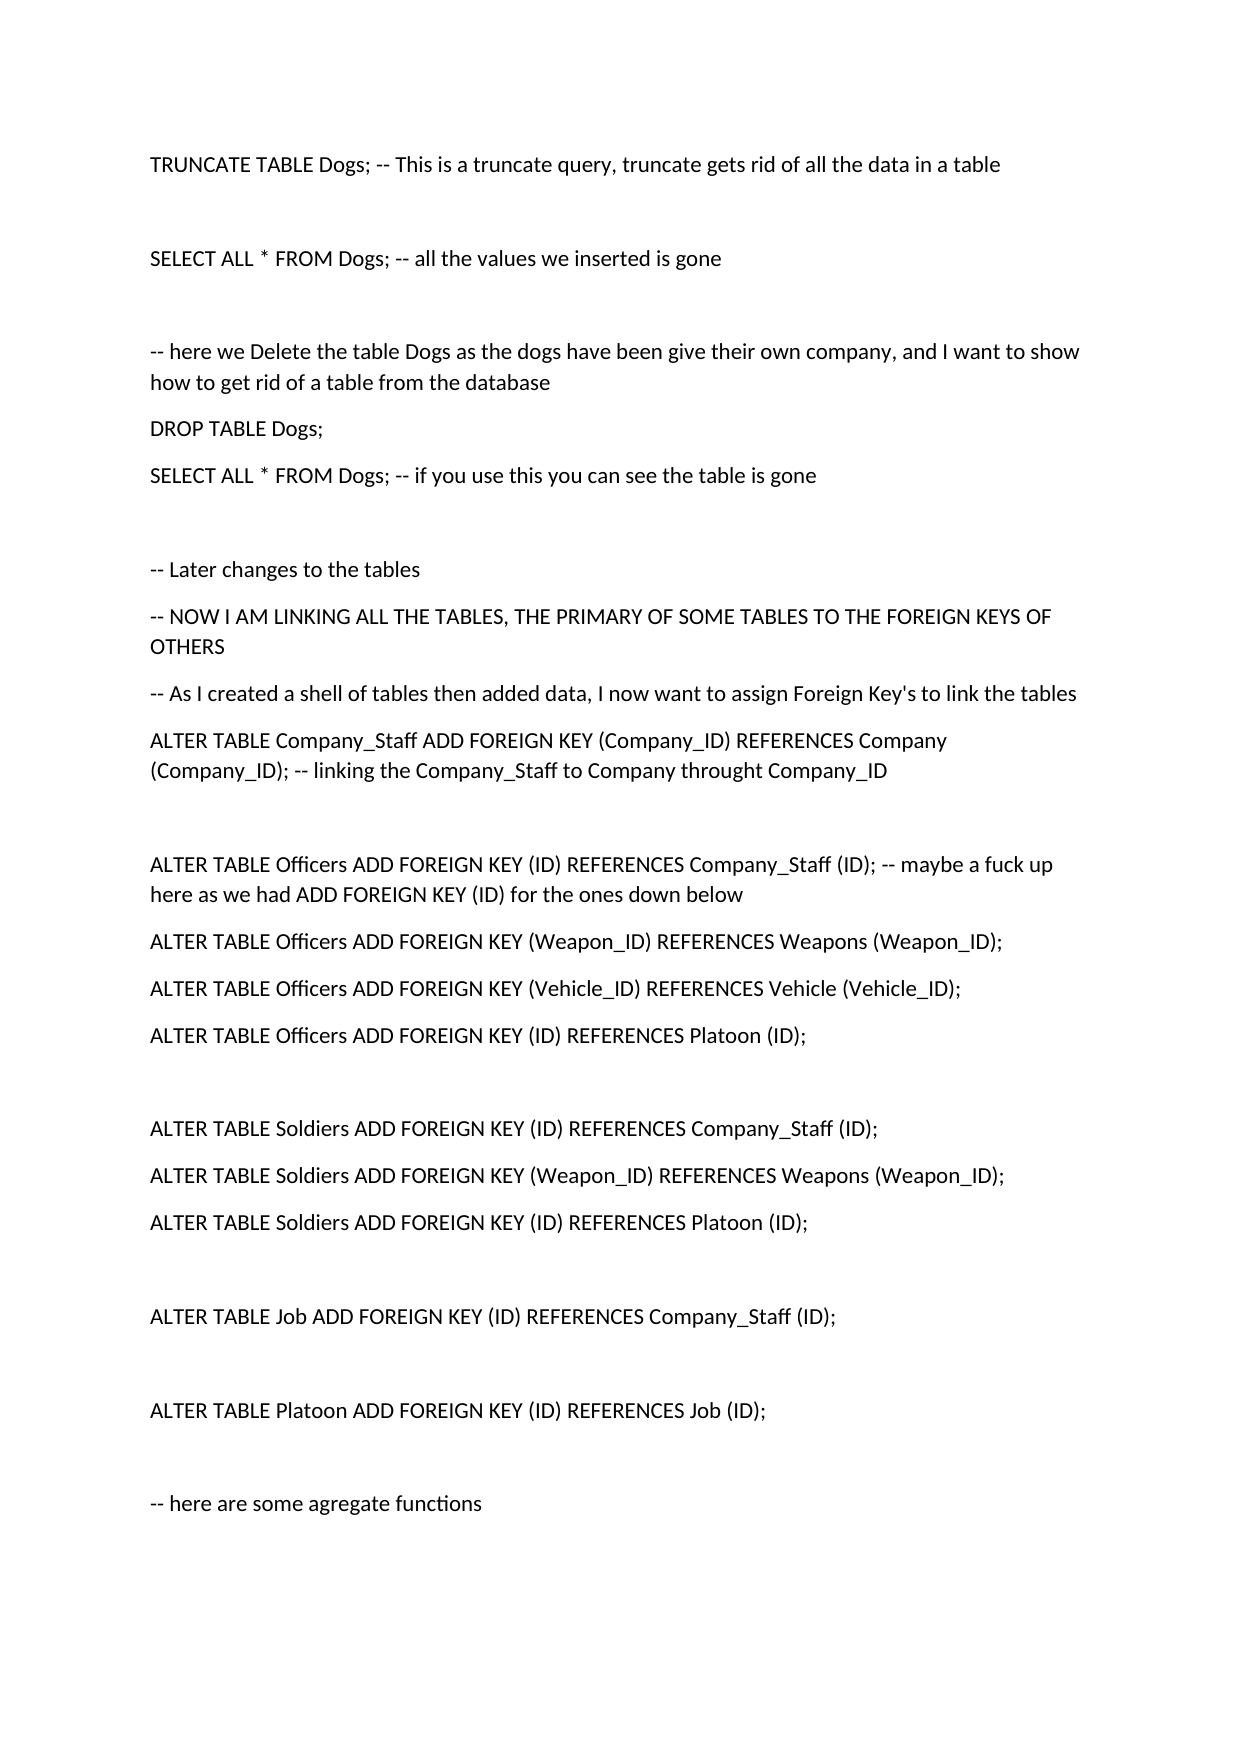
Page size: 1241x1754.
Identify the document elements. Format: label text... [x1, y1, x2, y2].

text -- here are some agregate functions [150, 1489, 1090, 1518]
text ALTER TABLE Officers ADD FOREIGN KEY (Vehicle_ID) REFERENCES Vehicle (Vehicle_ID); [150, 974, 1090, 1002]
text ALTER TABLE Platoon ADD FOREIGN KEY (ID) REFERENCES Job (ID); [150, 1396, 1090, 1424]
text ALTER TABLE Soldiers ADD FOREIGN KEY (ID) REFERENCES Platoon (ID); [150, 1208, 1090, 1236]
text -- here we Delete the table Dogs as the dogs have been give their own company, and I want to show how to get rid of a table from the database [150, 337, 1090, 396]
text DROP TABLE Dogs; [150, 414, 1090, 443]
text -- NOW I AM LINKING ALL THE TABLES, THE PRIMARY OF SOME TABLES TO THE FOREIGN KEYS OF OTHERS [150, 602, 1090, 660]
text -- As I created a shell of tables then added data, I now want to assign Foreign Key's to link the tables [150, 679, 1090, 707]
text ALTER TABLE Soldiers ADD FOREIGN KEY (Weapon_ID) REFERENCES Weapons (Weapon_ID); [150, 1161, 1090, 1189]
text ALTER TABLE Officers ADD FOREIGN KEY (ID) REFERENCES Company_Staff (ID); -- maybe a fuck up here as we had ADD FOREIGN KEY (ID) for the ones down below [150, 850, 1090, 908]
text ALTER TABLE Officers ADD FOREIGN KEY (Weapon_ID) REFERENCES Weapons (Weapon_ID); [150, 927, 1090, 955]
text SELECT ALL * FROM Dogs; -- all the values we inserted is gone [150, 244, 1090, 272]
text ALTER TABLE Job ADD FOREIGN KEY (ID) REFERENCES Company_Staff (ID); [150, 1302, 1090, 1330]
text ALTER TABLE Soldiers ADD FOREIGN KEY (ID) REFERENCES Company_Staff (ID); [150, 1114, 1090, 1143]
text -- Later changes to the tables [150, 555, 1090, 583]
text SELECT ALL * FROM Dogs; -- if you use this you can see the table is gone [150, 461, 1090, 489]
text ALTER TABLE Company_Staff ADD FOREIGN KEY (Company_ID) REFERENCES Company (Company_ID); -- linking the Company_Staff to Company throught Company_ID [150, 726, 1090, 784]
text ALTER TABLE Officers ADD FOREIGN KEY (ID) REFERENCES Platoon (ID); [150, 1021, 1090, 1049]
text TRUNCATE TABLE Dogs; -- This is a truncate query, truncate gets rid of all the data in a table [150, 150, 1090, 178]
